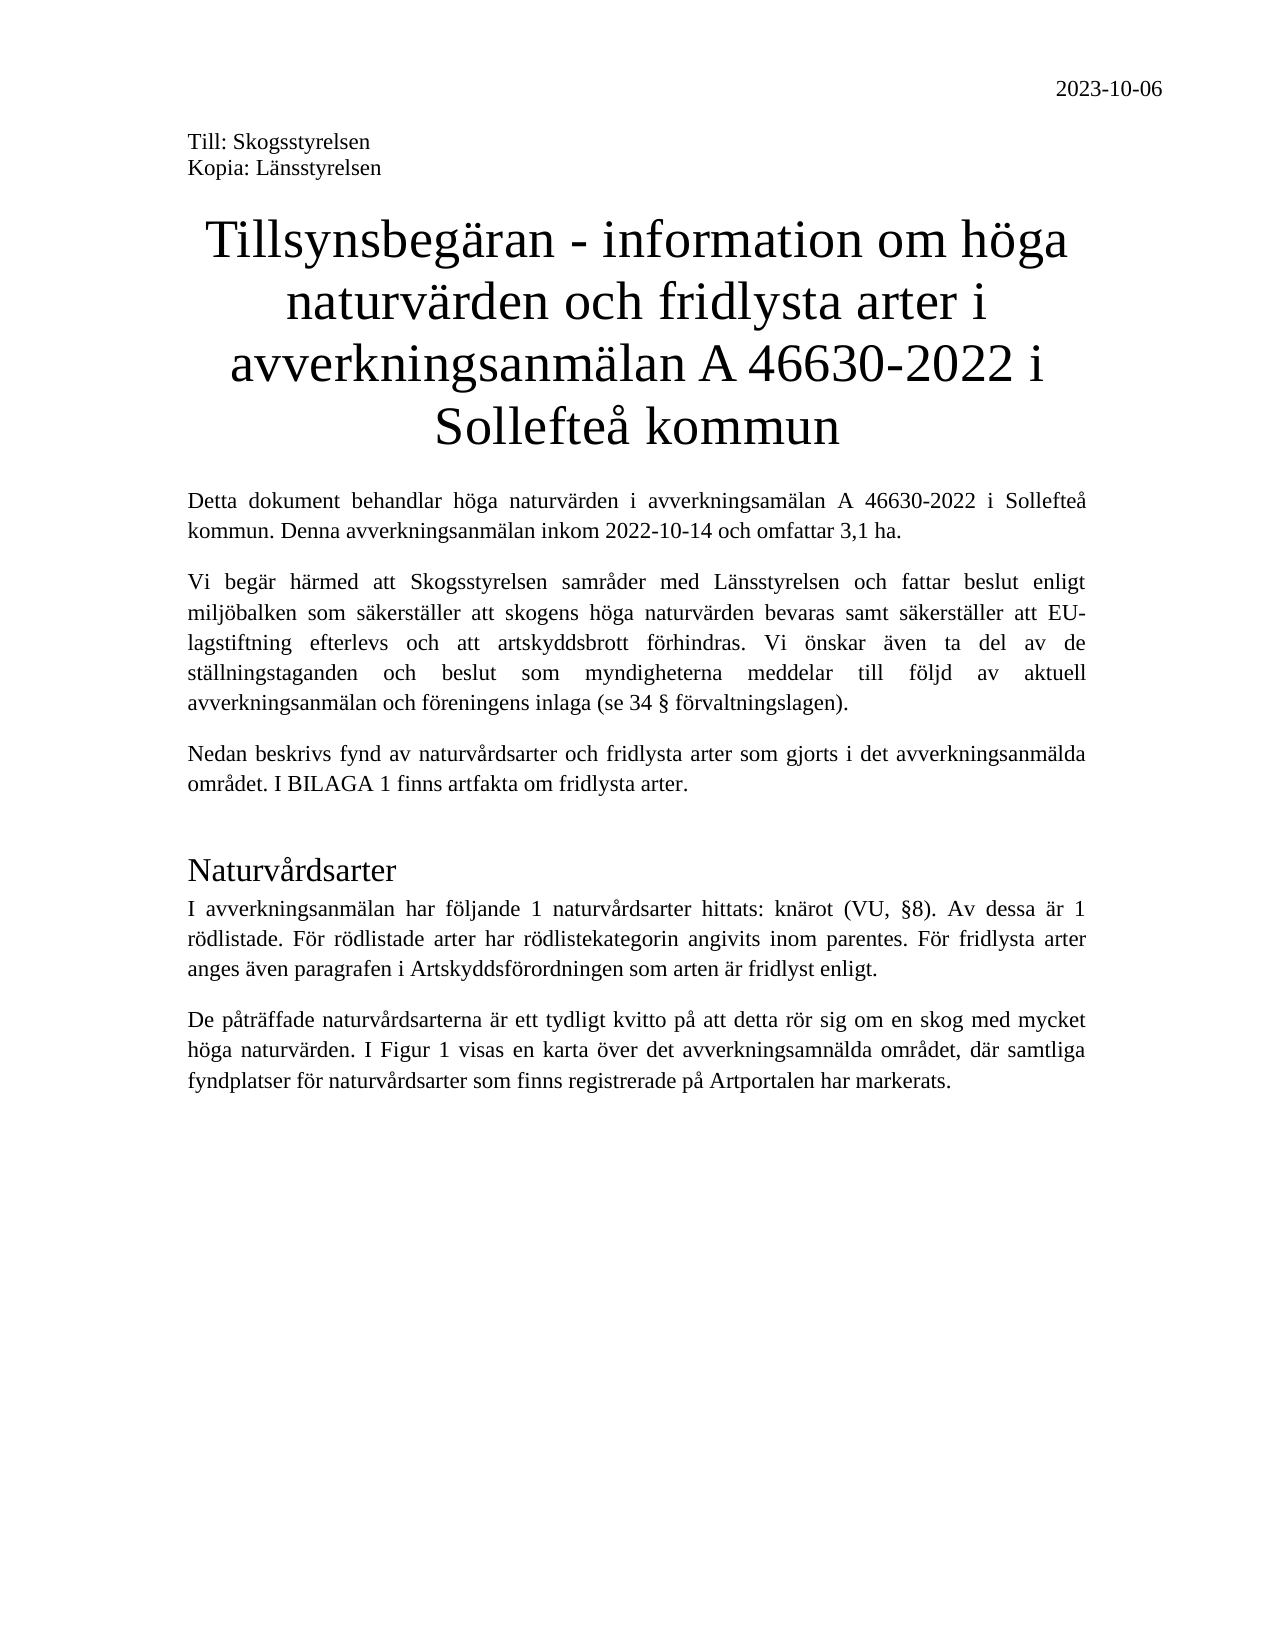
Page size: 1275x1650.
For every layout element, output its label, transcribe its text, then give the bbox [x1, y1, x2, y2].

subtitle Naturvårdsarter [187, 851, 1087, 889]
text Vi begär härmed att Skogsstyrelsen samråder med Länsstyrelsen och fattar beslut enligt miljöbalken som säkerställer att skogens höga naturvärden bevaras samt säkerställer att EU-lagstiftning efterlevs och att artskyddsbrott förhindras. Vi önskar även ta del av de ställningstaganden och beslut som myndigheterna meddelar till följd av aktuell avverkningsanmälan och föreningens inlaga (se 34 § förvaltningslagen). [187, 568, 1087, 716]
text Nedan beskrivs fynd av naturvårdsarter och fridlysta arter som gjorts i det avverkningsanmälda området. I BILAGA 1 finns artfakta om fridlysta arter. [187, 740, 1087, 797]
text I avverkningsanmälan har följande 1 naturvårdsarter hittats: knärot (VU, §8). Av dessa är 1 rödlistade. För rödlistade arter har rödlistekategorin angivits inom parentes. För fridlysta arter anges även paragrafen i Artskyddsförordningen som arten är fridlyst enligt. [187, 895, 1087, 982]
text Detta dokument behandlar höga naturvärden i avverkningsamälan A 46630-2022 i Sollefteå kommun. Denna avverkningsanmälan inkom 2022-10-14 och omfattar 3,1 ha. [187, 487, 1087, 544]
title Tillsynsbegäran - information om höga naturvärden och fridlysta arter i avverkningsanmälan A 46630-2022 i Sollefteå kommun [187, 207, 1087, 456]
text De påträffade naturvårdsarterna är ett tydligt kvitto på att detta rör sig om en skog med mycket höga naturvärden. I Figur 1 visas en karta över det avverkningsamnälda området, där samtliga fyndplatser för naturvårdsarter som finns registrerade på Artportalen har markerats. [187, 1006, 1087, 1093]
